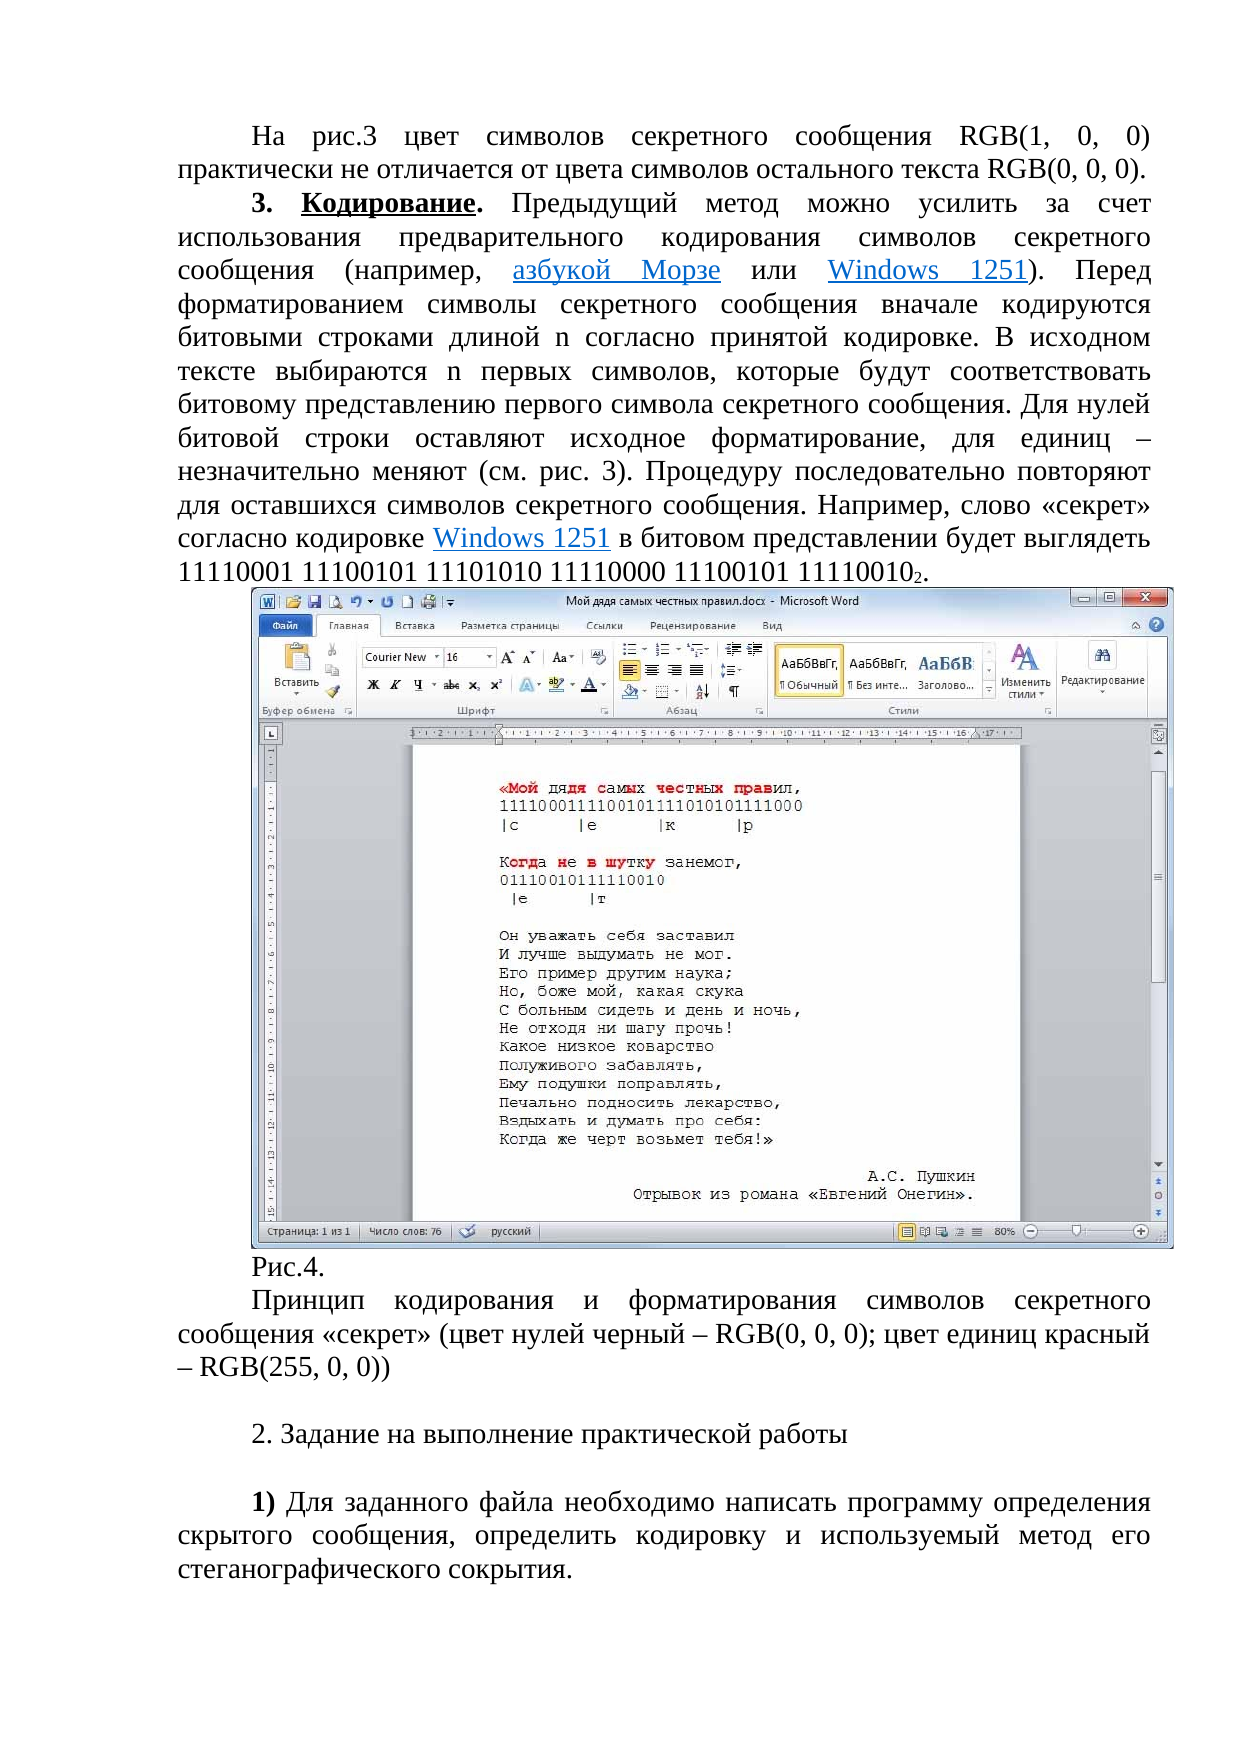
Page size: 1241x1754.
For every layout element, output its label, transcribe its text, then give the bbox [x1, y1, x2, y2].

text Рис.4. [177, 1249, 1152, 1282]
text 1) Для заданного файла необходимо написать программу определения скрытого сообщения, определить кодировку и используемый метод его стеганографического сокрытия. [177, 1484, 1152, 1584]
text 2. Задание на выполнение практической работы [177, 1417, 1152, 1450]
text На рис.3 цвет символов секретного сообщения RGB(1, 0, 0) практически не отличается от цвета символов остального текста RGB(0, 0, 0). [177, 118, 1152, 185]
text 3. Кодирование. Предыдущий метод можно усилить за счет использования предварительного кодирования символов секретного сообщения (например, азбукой Морзе или Windows 1251). Перед форматированием символы секретного сообщения вначале кодируются битовыми строками длиной n согласно принятой кодировке. В исходном тексте выбираются n первых символов, которые будут соответствовать битовому представлению первого символа секретного сообщения. Для нулей битовой строки оставляют исходное форматирование, для единиц – незначительно меняют (см. рис. 3). Процедуру последовательно повторяют для оставшихся символов секретного сообщения. Например, слово «секрет» согласно кодировке Windows 1251 в битовом представлении будет выглядеть 11110001 11100101 11101010 11110000 11100101 111100102. [177, 185, 1152, 588]
picture [251, 587, 1174, 1249]
text Принцип кодирования и форматирования символов секретного сообщения «секрет» (цвет нулей черный – RGB(0, 0, 0); цвет единиц красный – RGB(255, 0, 0)) [177, 1282, 1152, 1383]
